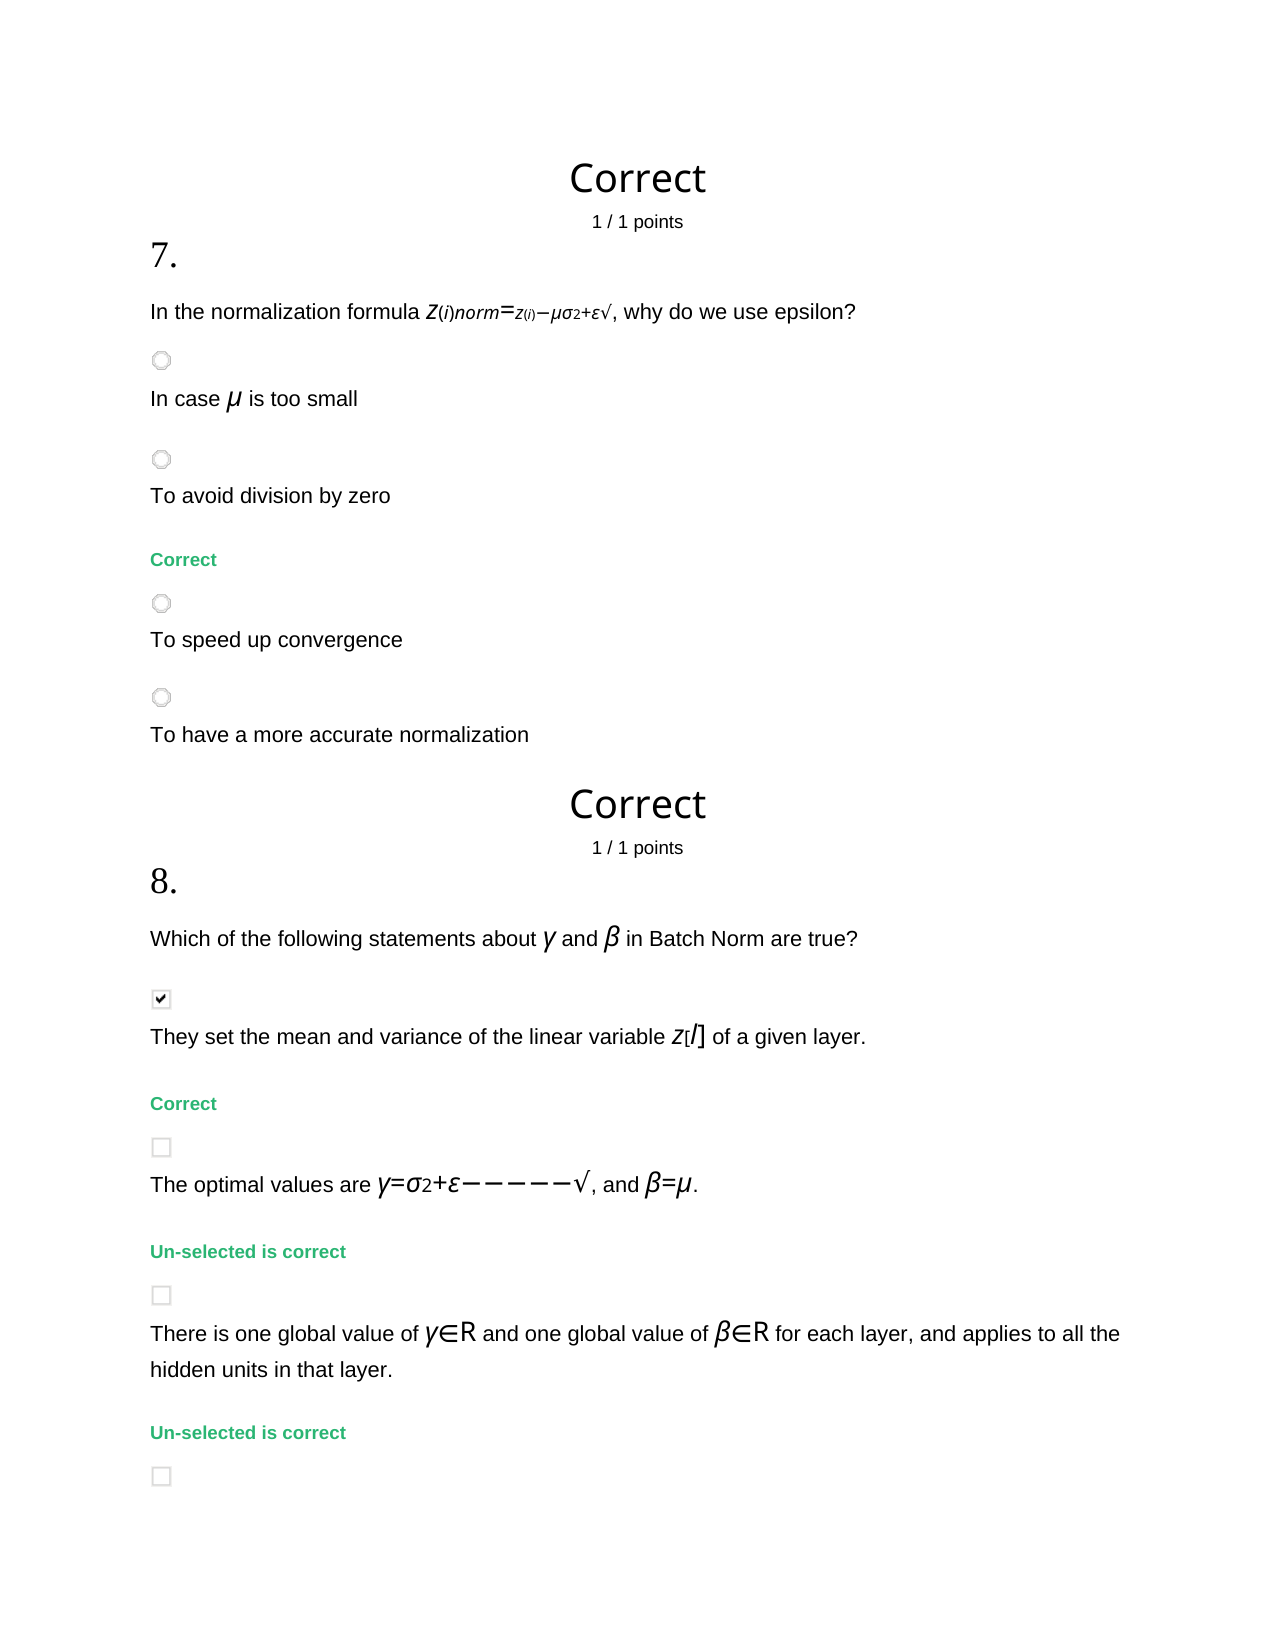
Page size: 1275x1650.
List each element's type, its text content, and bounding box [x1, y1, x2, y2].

text 1 / 1 points [150, 204, 1125, 232]
text Un-selected is correct [150, 1411, 1125, 1444]
text In the normalization formula z(i)norm=z(i)−μσ2+ε√, why do we use epsilon? [150, 291, 1125, 328]
text They set the mean and variance of the linear variable z[l] of a given layer. [150, 1016, 1125, 1053]
text 7. [150, 232, 1125, 275]
text Correct [150, 776, 1125, 830]
text To have a more accurate normalization [150, 714, 1125, 747]
text Un-selected is correct [150, 1230, 1125, 1263]
text Correct [150, 150, 1125, 204]
text Correct [150, 1082, 1125, 1114]
text Correct [150, 538, 1125, 570]
text Which of the following statements about γ and β in Batch Norm are true? [150, 917, 1125, 954]
text 1 / 1 points [150, 830, 1125, 858]
text 8. [150, 858, 1125, 901]
text To avoid division by zero [150, 476, 1125, 508]
text In case μ is too small [150, 377, 1125, 414]
text To speed up convergence [150, 620, 1125, 652]
text The optimal values are γ=σ2+ε−−−−−√, and β=μ. [150, 1164, 1125, 1201]
text There is one global value of γ∈R and one global value of β∈R for each layer, and applies to all the hidden units in that layer. [150, 1312, 1125, 1382]
